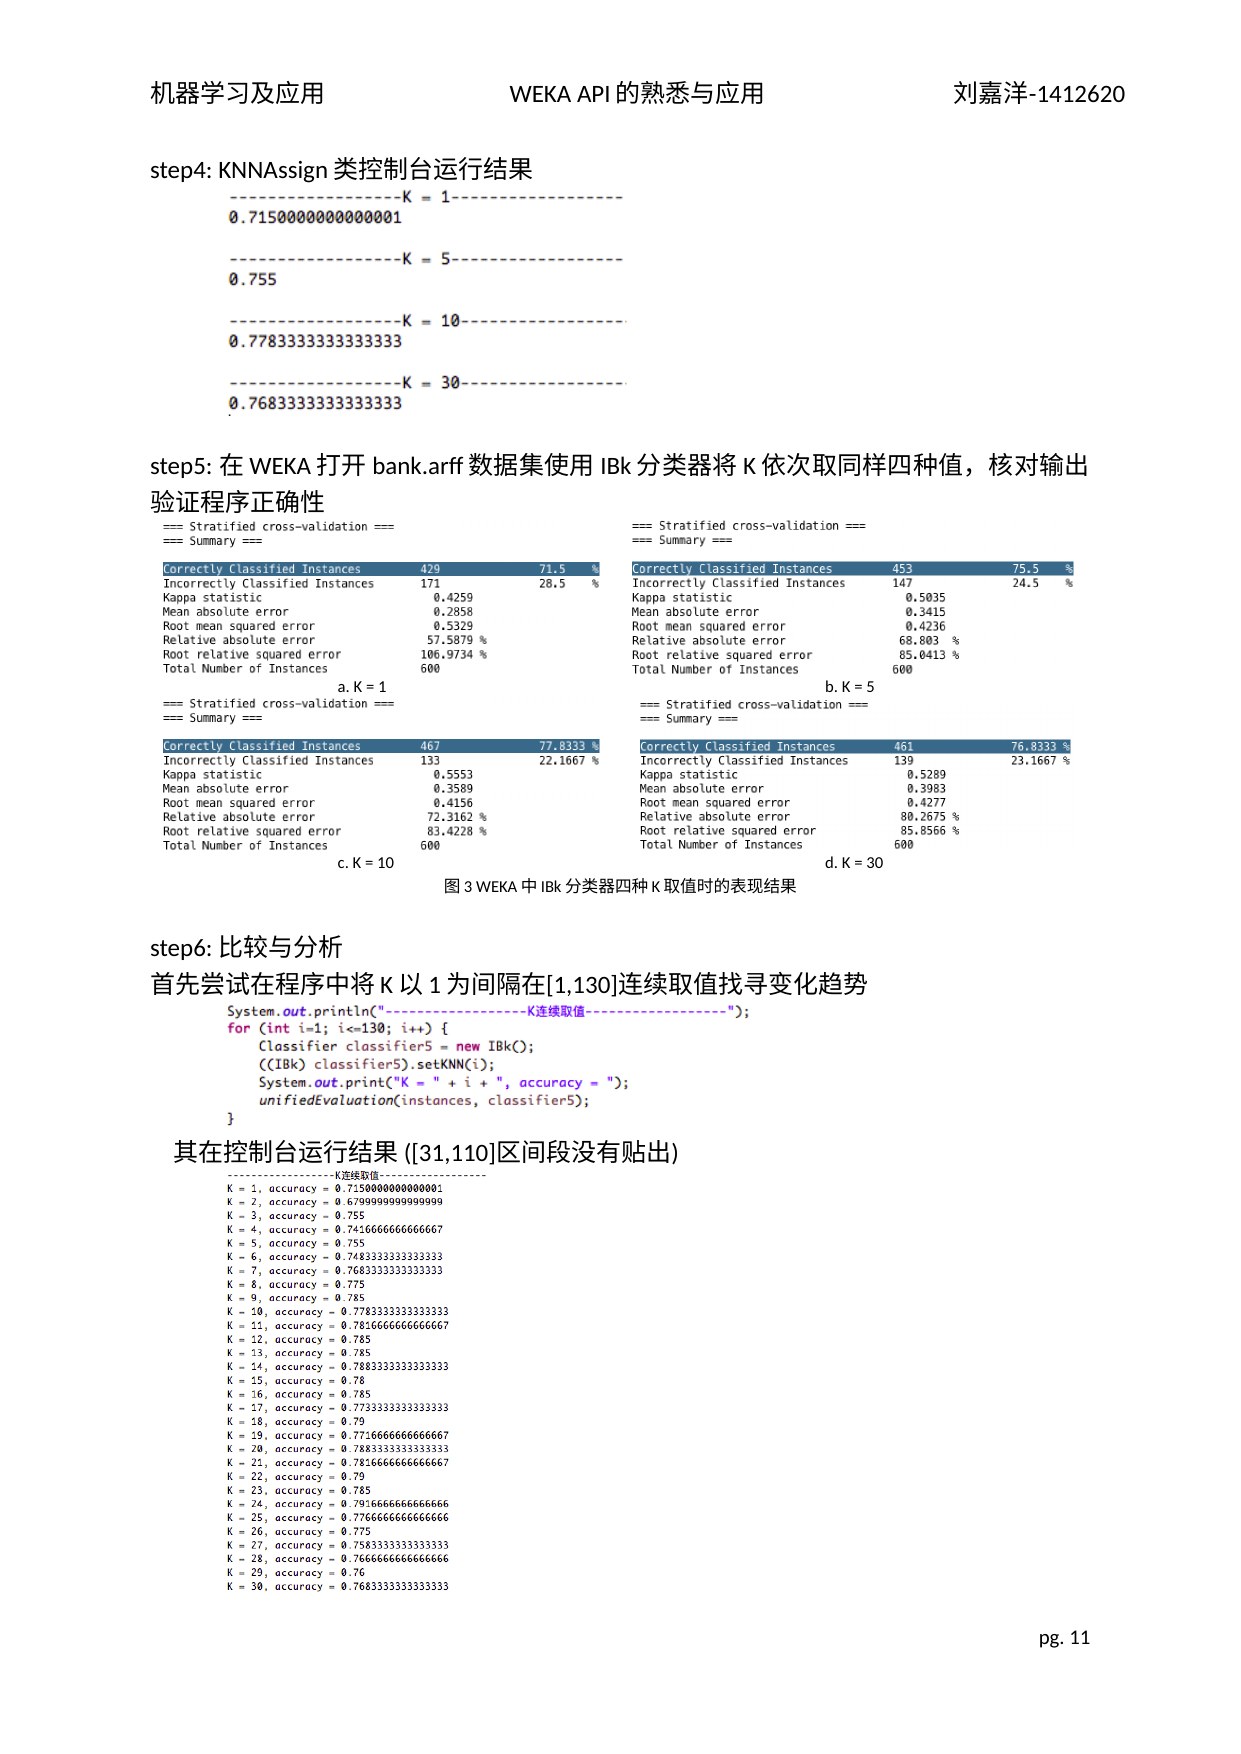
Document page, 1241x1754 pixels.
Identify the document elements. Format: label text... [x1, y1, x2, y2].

picture [225, 1168, 489, 1597]
text step4: KNNAssign类控制台运行结果 [150, 150, 1090, 186]
picture [225, 186, 627, 416]
picture [161, 696, 600, 853]
text 首先尝试在程序中将K以1为间隔在[1,130]连续取值找寻变化趋势 [150, 964, 1090, 1000]
text a. K = 1 b. K = 5 [337, 677, 1090, 697]
text step6: 比较与分析 [150, 928, 1090, 964]
text step5: 在WEKA打开bank.arff数据集使用IBk分类器将K依次取同样四种值，核对输出验证程序正确性 [150, 446, 1090, 518]
text 其在控制台运行结果 ([31,110]区间段没有贴出) [150, 1132, 1090, 1168]
picture [225, 1000, 752, 1132]
text c. K = 10 d. K = 30 [337, 853, 1090, 873]
picture [630, 518, 1076, 677]
text 图3 WEKA中IBk分类器四种K取值时的表现结果 [150, 873, 1090, 897]
picture [161, 520, 602, 677]
picture [639, 700, 1073, 853]
